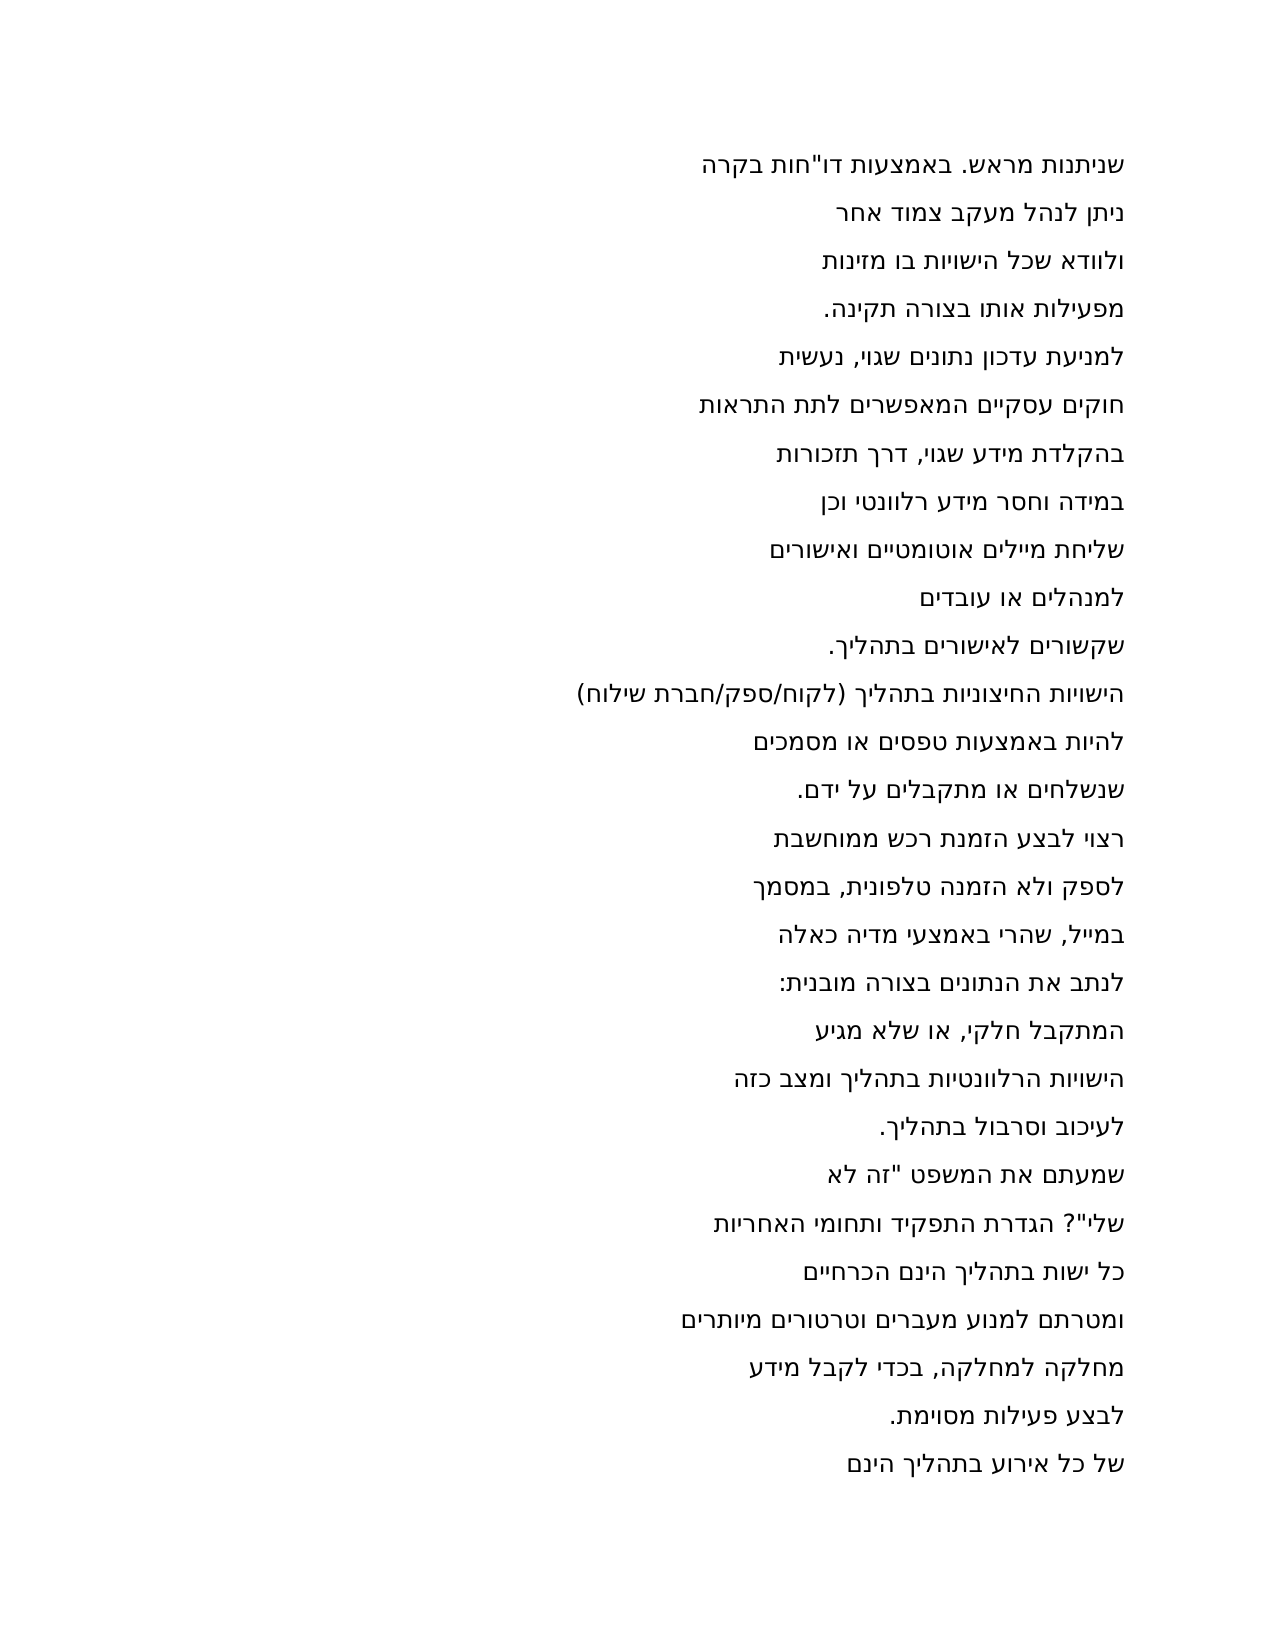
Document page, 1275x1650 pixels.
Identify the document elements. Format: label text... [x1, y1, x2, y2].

text כל ישות בתהליך הינם הכרחיים [150, 1257, 1125, 1286]
text לנתב את הנתונים בצורה מובנית: [150, 968, 1125, 997]
text למנהלים או עובדים [150, 583, 1125, 612]
text לספק ולא הזמנה טלפונית, במסמך [150, 872, 1125, 901]
text במייל, שהרי באמצעי מדיה כאלה [150, 920, 1125, 949]
text בהקלדת מידע שגוי, דרך תזכורות [150, 439, 1125, 468]
text הישויות הרלוונטיות בתהליך ומצב כזה [150, 1064, 1125, 1093]
text המתקבל חלקי, או שלא מגיע [150, 1016, 1125, 1045]
text הישויות החיצוניות בתהליך (לקוח/ספק/חברת שילוח) [150, 679, 1125, 708]
text ומטרתם למנוע מעברים וטרטורים מיותרים [150, 1305, 1125, 1334]
text למניעת עדכון נתונים שגוי, נעשית [150, 342, 1125, 372]
text של כל אירוע בתהליך הינם [150, 1449, 1125, 1478]
text שניתנות מראש. באמצעות דו"חות בקרה [150, 150, 1125, 179]
text שמעתם את המשפט "זה לא [150, 1161, 1125, 1190]
text שלי"? הגדרת התפקיד ותחומי האחריות [150, 1209, 1125, 1238]
text רצוי לבצע הזמנת רכש ממוחשבת [150, 824, 1125, 853]
text ניתן לנהל מעקב צמוד אחר [150, 198, 1125, 227]
text לבצע פעילות מסוימת. [150, 1401, 1125, 1430]
text מחלקה למחלקה, בכדי לקבל מידע [150, 1353, 1125, 1382]
text חוקים עסקיים המאפשרים לתת התראות [150, 391, 1125, 420]
text שקשורים לאישורים בתהליך. [150, 631, 1125, 660]
text לעיכוב וסרבול בתהליך. [150, 1112, 1125, 1142]
text מפעילות אותו בצורה תקינה. [150, 294, 1125, 323]
text שליחת מיילים אוטומטיים ואישורים [150, 535, 1125, 564]
text שנשלחים או מתקבלים על ידם. [150, 776, 1125, 805]
text במידה וחסר מידע רלוונטי וכן [150, 487, 1125, 516]
text ולוודא שכל הישויות בו מזינות [150, 246, 1125, 275]
text להיות באמצעות טפסים או מסמכים [150, 727, 1125, 757]
